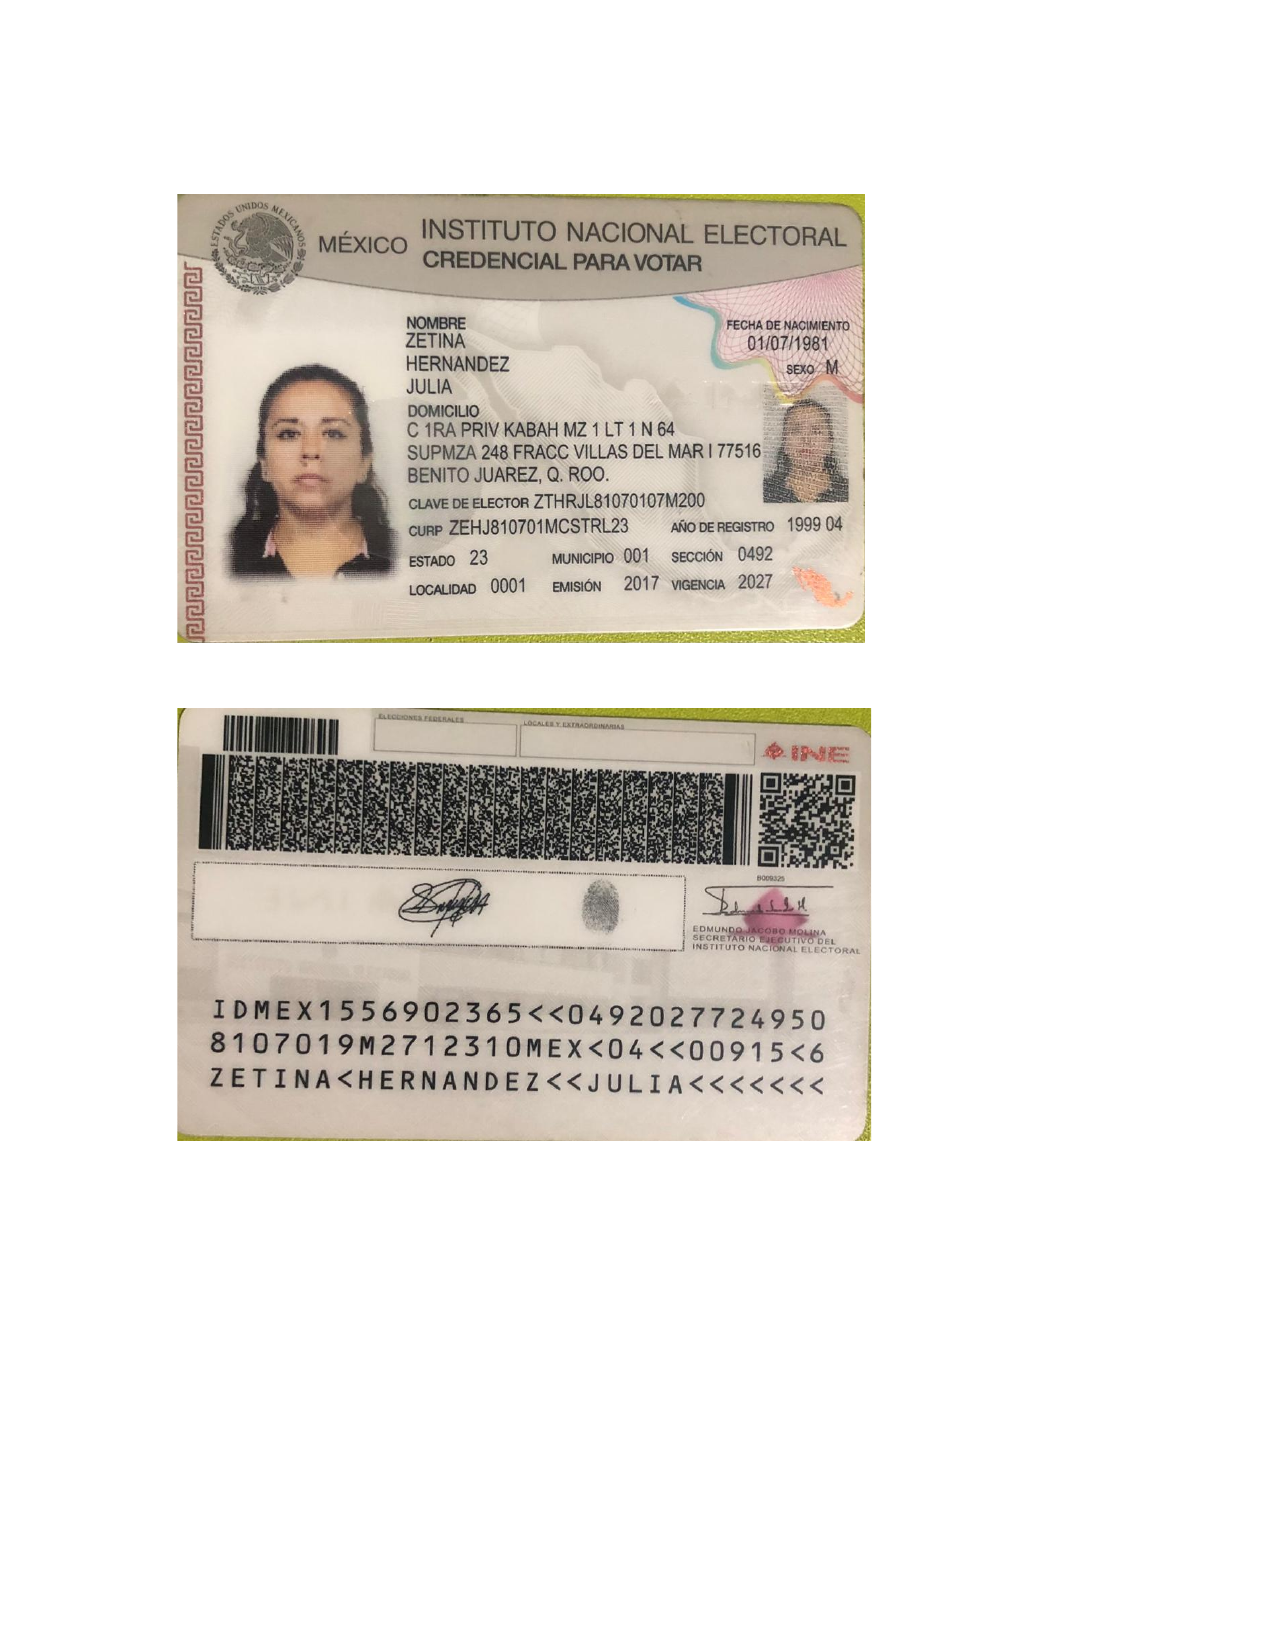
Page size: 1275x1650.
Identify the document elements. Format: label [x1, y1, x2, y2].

picture [177, 708, 872, 1141]
picture [177, 194, 865, 643]
